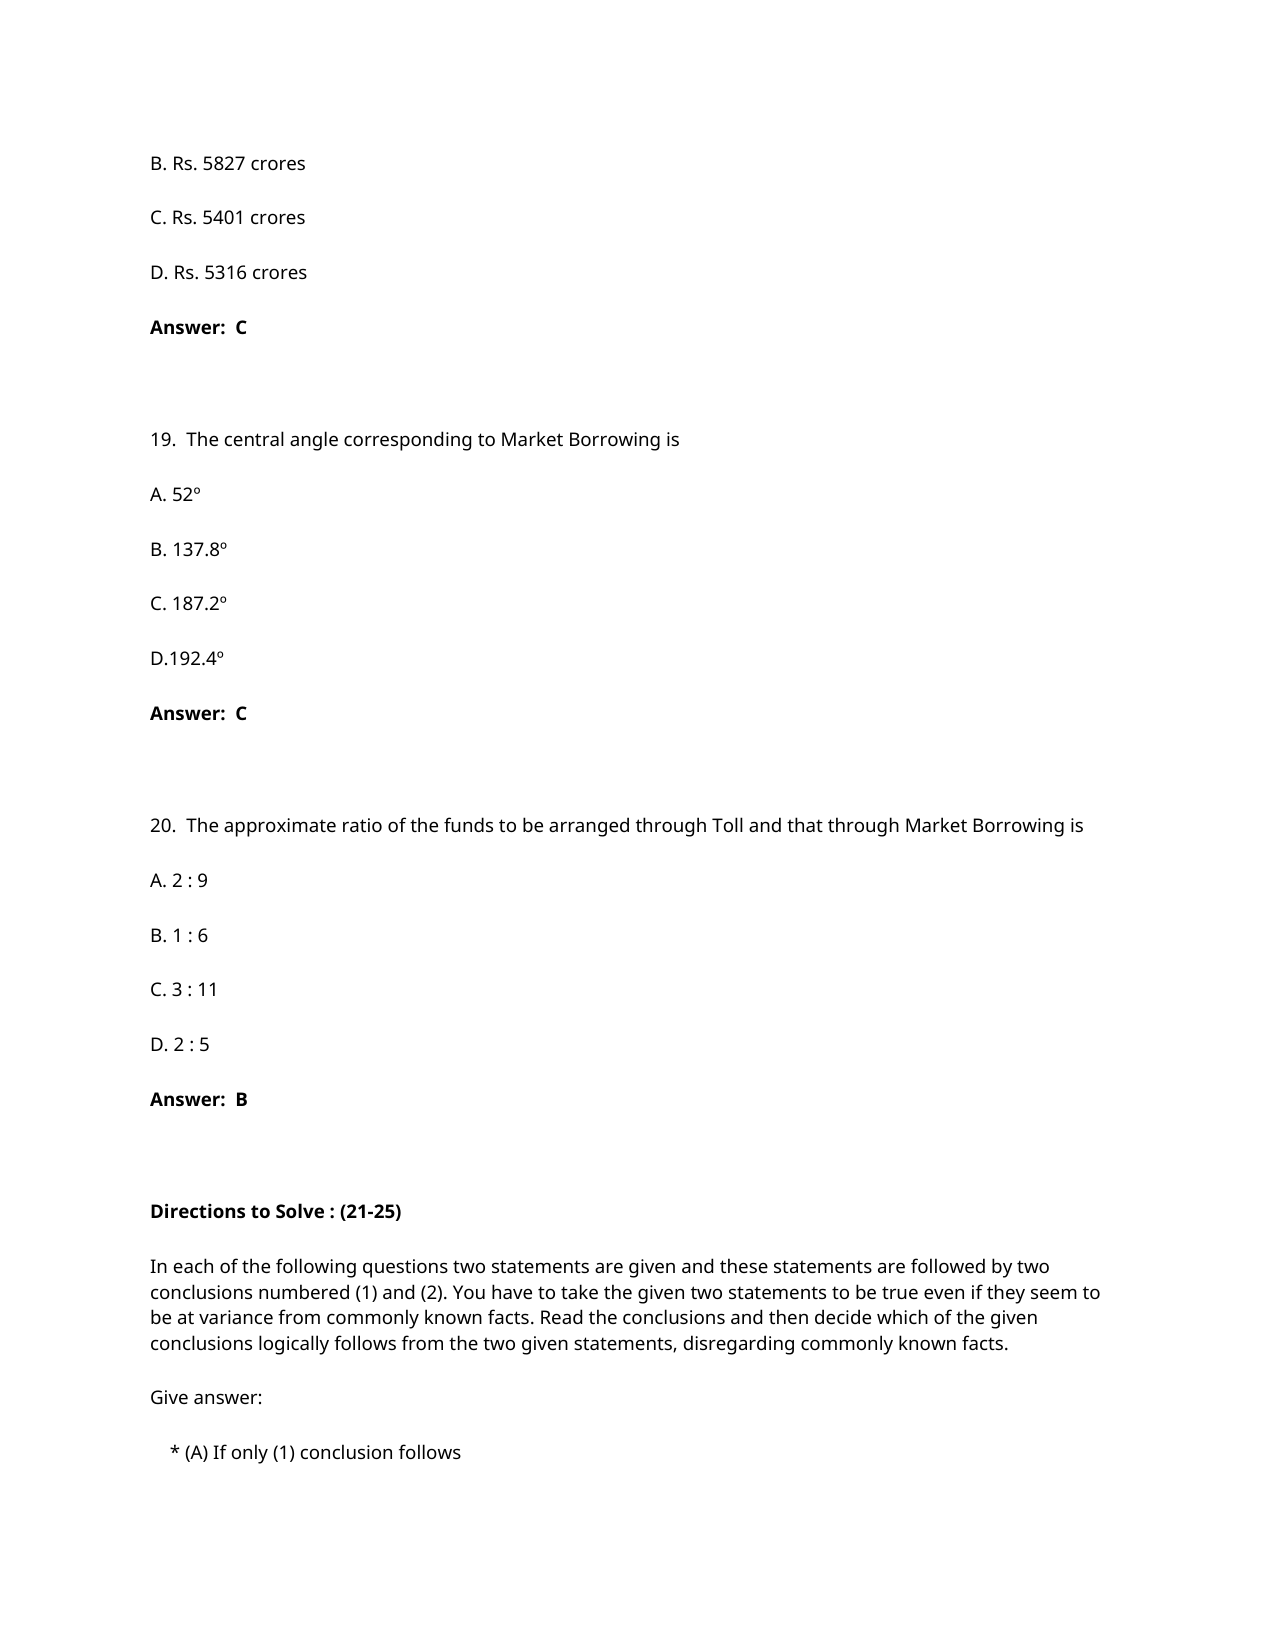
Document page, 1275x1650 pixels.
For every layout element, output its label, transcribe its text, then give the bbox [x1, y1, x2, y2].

text C. 3 : 11 [150, 977, 1125, 1002]
text Give answer: [150, 1385, 1125, 1410]
text A. 52º [150, 481, 1125, 507]
text D.192.4º [150, 645, 1125, 671]
text D. Rs. 5316 crores [150, 259, 1125, 285]
text * (A) If only (1) conclusion follows [150, 1439, 1125, 1465]
text Answer: C [150, 314, 1125, 339]
text A. 2 : 9 [150, 867, 1125, 893]
text In each of the following questions two statements are given and these statements are followed by two conclusions numbered (1) and (2). You have to take the given two statements to be true even if they seem to be at variance from commonly known facts. Read the conclusions and then decide which of the given conclusions logically follows from the two given statements, disregarding commonly known facts. [150, 1253, 1125, 1356]
text C. Rs. 5401 crores [150, 205, 1125, 230]
text B. 137.8º [150, 536, 1125, 562]
text Answer: B [150, 1086, 1125, 1112]
text B. Rs. 5827 crores [150, 150, 1125, 176]
text B. 1 : 6 [150, 922, 1125, 948]
text C. 187.2º [150, 591, 1125, 616]
text 19. The central angle corresponding to Market Borrowing is [150, 427, 1125, 452]
text Directions to Solve : (21-25) [150, 1199, 1125, 1224]
text D. 2 : 5 [150, 1031, 1125, 1057]
text Answer: C [150, 700, 1125, 726]
text 20. The approximate ratio of the funds to be arranged through Toll and that through Market Borrowing is [150, 813, 1125, 838]
